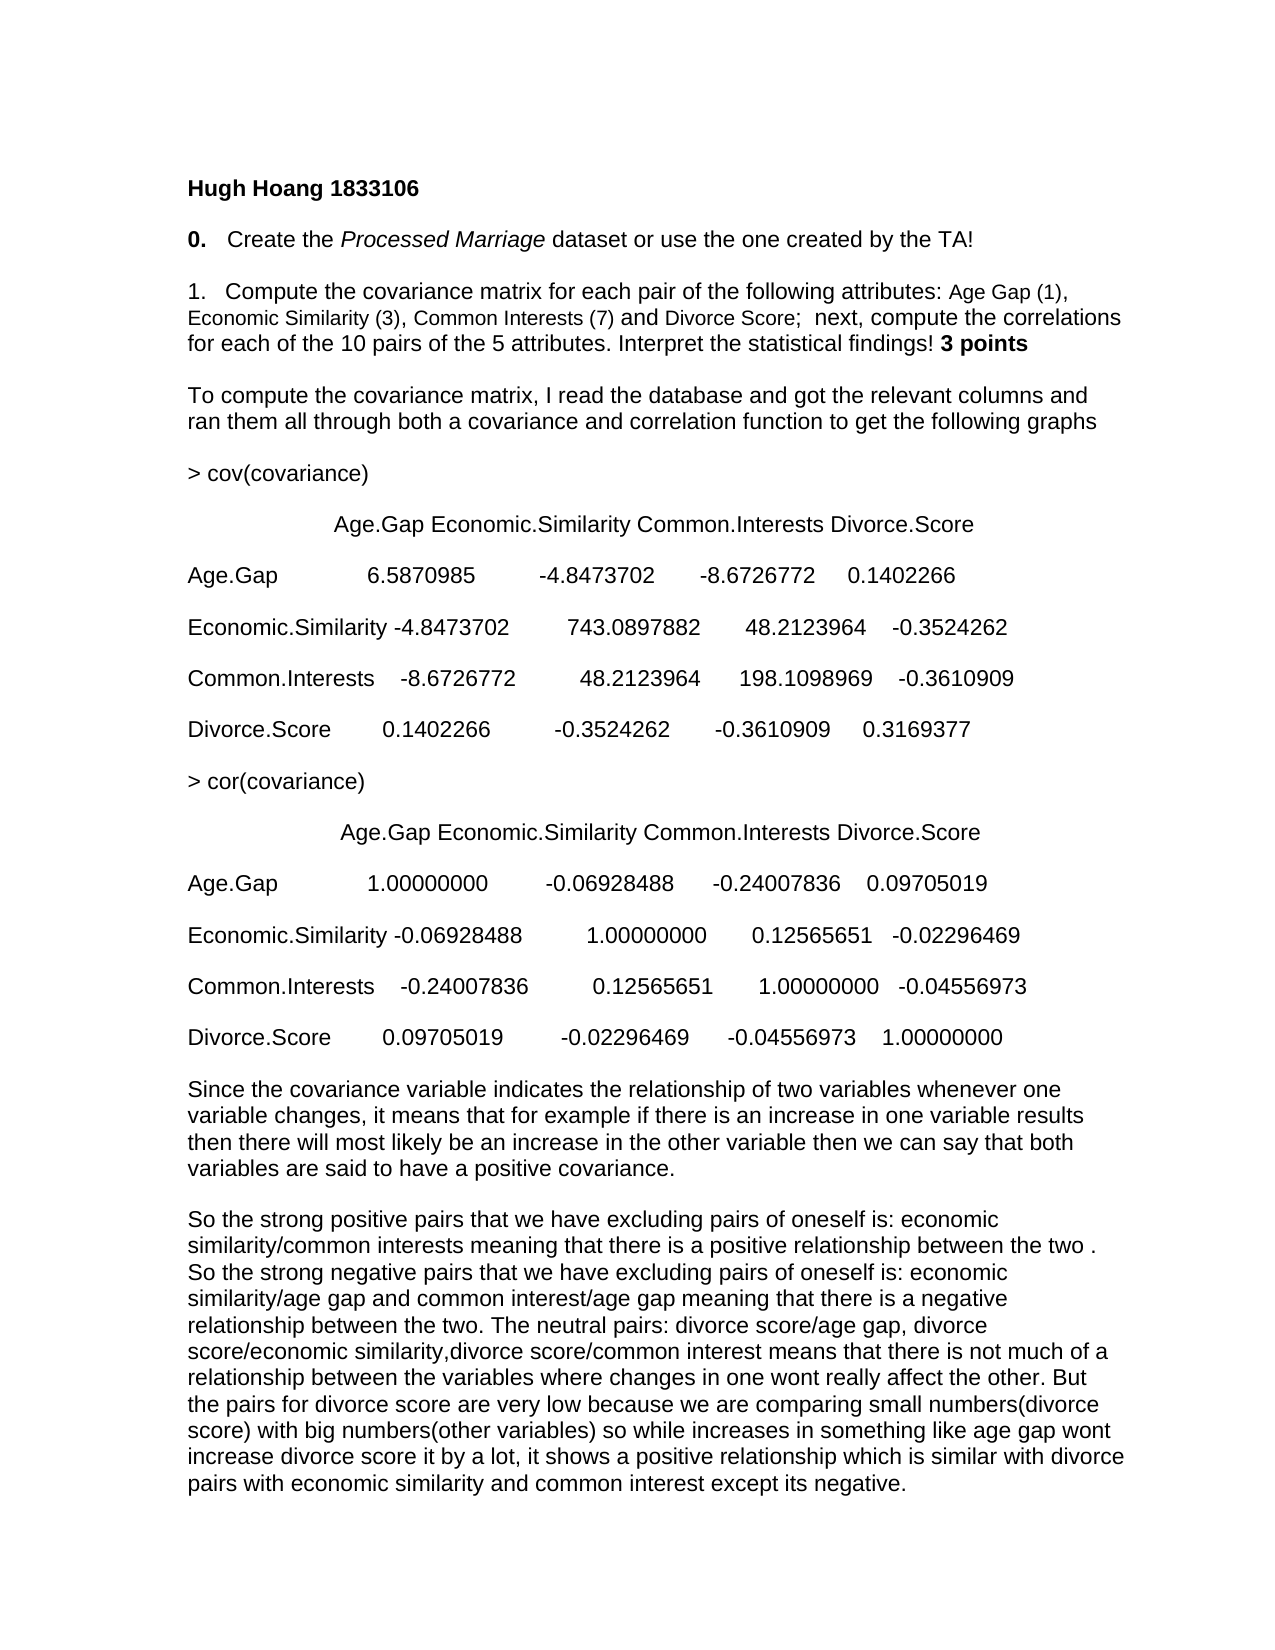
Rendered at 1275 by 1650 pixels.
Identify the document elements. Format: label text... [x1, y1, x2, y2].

text > cov(covariance) [187, 459, 1125, 486]
text Divorce.Score 0.09705019 -0.02296469 -0.04556973 1.00000000 [187, 1024, 1125, 1051]
text Age.Gap 6.5870985 -4.8473702 -8.6726772 0.1402266 [187, 562, 1125, 588]
text > cor(covariance) [187, 768, 1125, 794]
text 0. Create the Processed Marriage dataset or use the one created by the TA! [187, 226, 1125, 253]
text Age.Gap 1.00000000 -0.06928488 -0.24007836 0.09705019 [187, 870, 1125, 897]
text Divorce.Score 0.1402266 -0.3524262 -0.3610909 0.3169377 [187, 716, 1125, 743]
text Age.Gap Economic.Similarity Common.Interests Divorce.Score [187, 511, 1125, 537]
text Economic.Similarity -4.8473702 743.0897882 48.2123964 -0.3524262 [187, 613, 1125, 640]
text Common.Interests -0.24007836 0.12565651 1.00000000 -0.04556973 [187, 973, 1125, 999]
text Since the covariance variable indicates the relationship of two variables whenever one variable changes, it means that for example if there is an increase in one variable results then there will most likely be an increase in the other variable then we can say that both variables are said to have a positive covariance. [187, 1076, 1125, 1181]
text Age.Gap Economic.Similarity Common.Interests Divorce.Score [187, 819, 1125, 845]
text So the strong positive pairs that we have excluding pairs of oneself is: economic similarity/common interests meaning that there is a positive relationship between the two . So the strong negative pairs that we have excluding pairs of oneself is: economic similarity/age gap and common interest/age gap meaning that there is a negative relationship between the two. The neutral pairs: divorce score/age gap, divorce score/economic similarity,divorce score/common interest means that there is not much of a relationship between the variables where changes in one wont really affect the other. But the pairs for divorce score are very low because we are comparing small numbers(divorce score) with big numbers(other variables) so while increases in something like age gap wont increase divorce score it by a lot, it shows a positive relationship which is similar with divorce pairs with economic similarity and common interest except its negative. [187, 1206, 1125, 1496]
text Economic.Similarity -0.06928488 1.00000000 0.12565651 -0.02296469 [187, 922, 1125, 948]
text To compute the covariance matrix, I read the database and got the relevant columns and ran them all through both a covariance and correlation function to get the following graphs [187, 382, 1125, 434]
text 1. Compute the covariance matrix for each pair of the following attributes: Age Gap (1), Economic Similarity (3), Common Interests (7) and Divorce Score; next, compute the correlations for each of the 10 pairs of the 5 attributes. Interpret the statistical findings! 3 points [187, 278, 1125, 357]
text Common.Interests -8.6726772 48.2123964 198.1098969 -0.3610909 [187, 665, 1125, 691]
text Hugh Hoang 1833106 [187, 175, 1125, 201]
